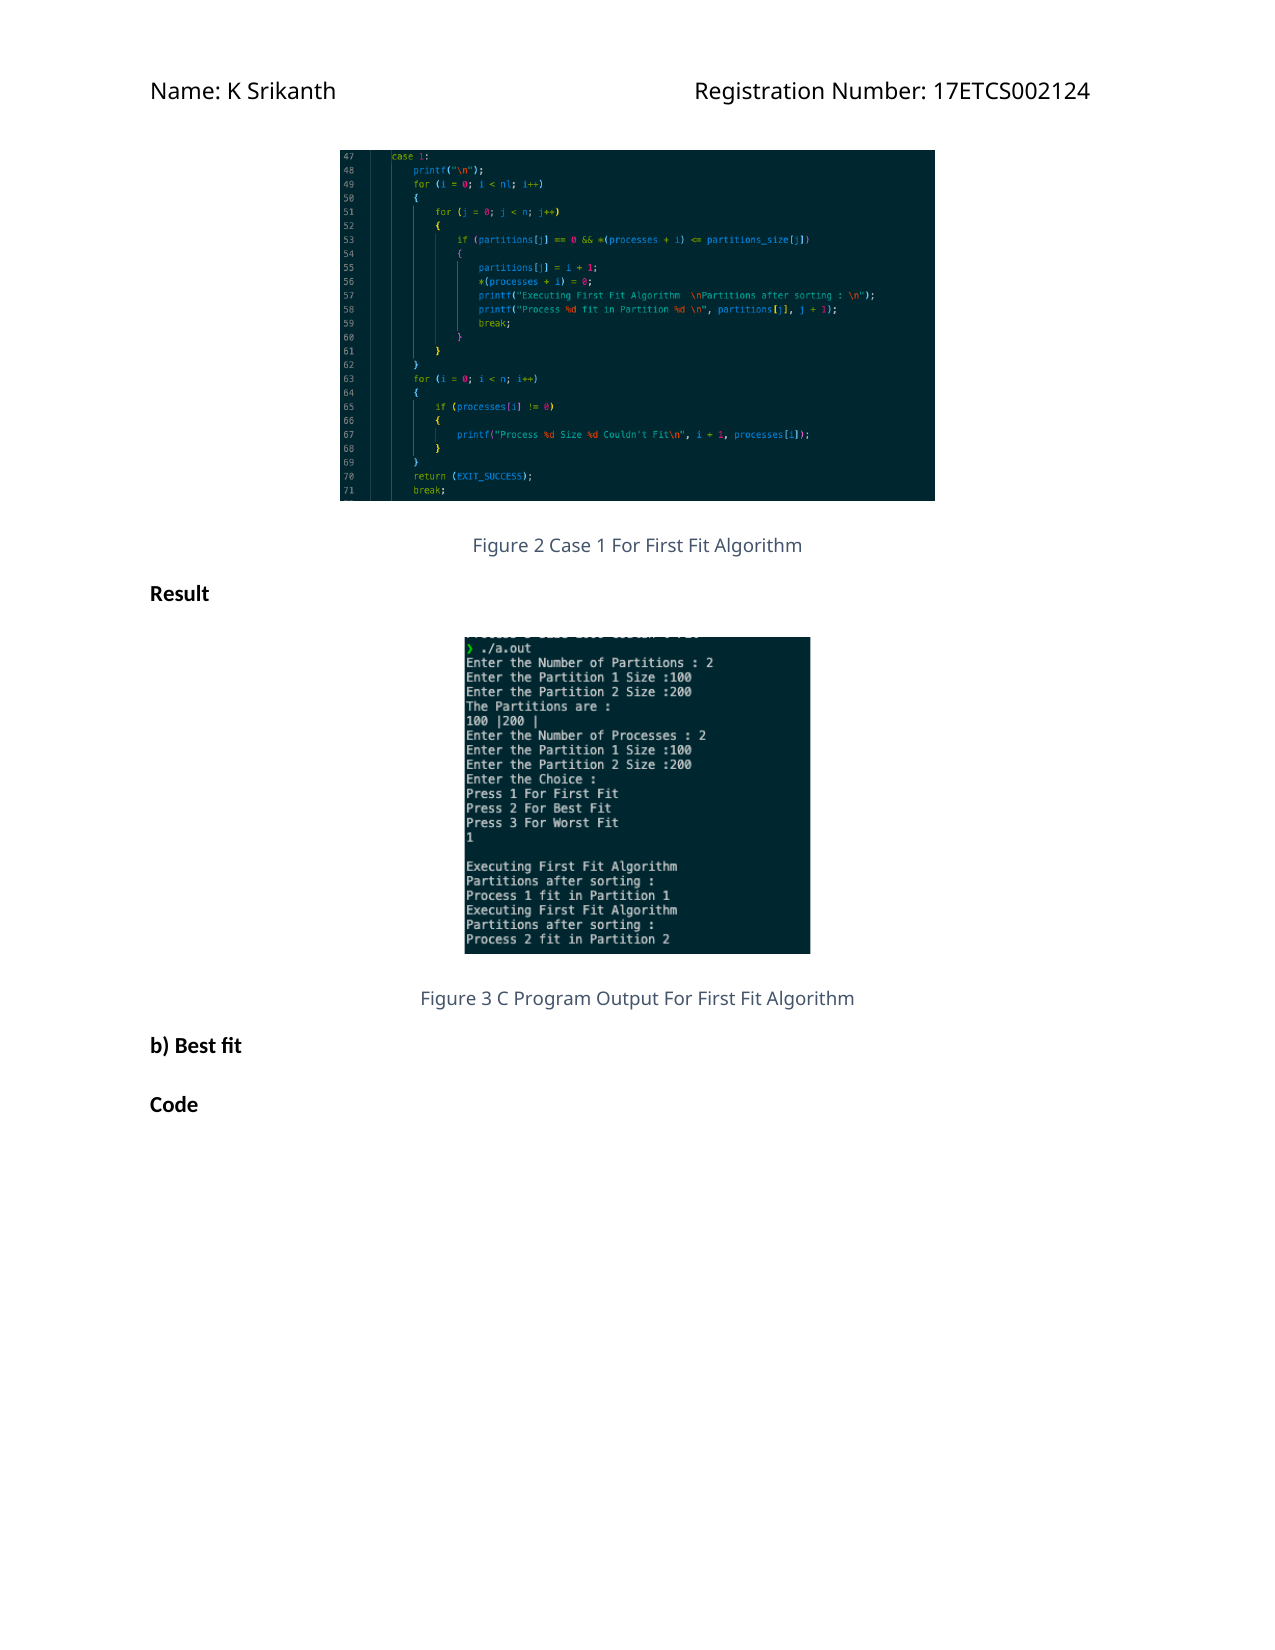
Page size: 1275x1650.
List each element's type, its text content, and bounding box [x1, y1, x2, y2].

text Code [150, 1090, 1125, 1118]
picture [464, 637, 811, 954]
picture [340, 150, 935, 501]
text Figure 3 C Program Output For First Fit Algorithm [150, 985, 1125, 1011]
text Result [150, 579, 1125, 607]
text b) Best fit [150, 1031, 1125, 1059]
text Figure 2 Case 1 For First Fit Algorithm [150, 532, 1125, 558]
